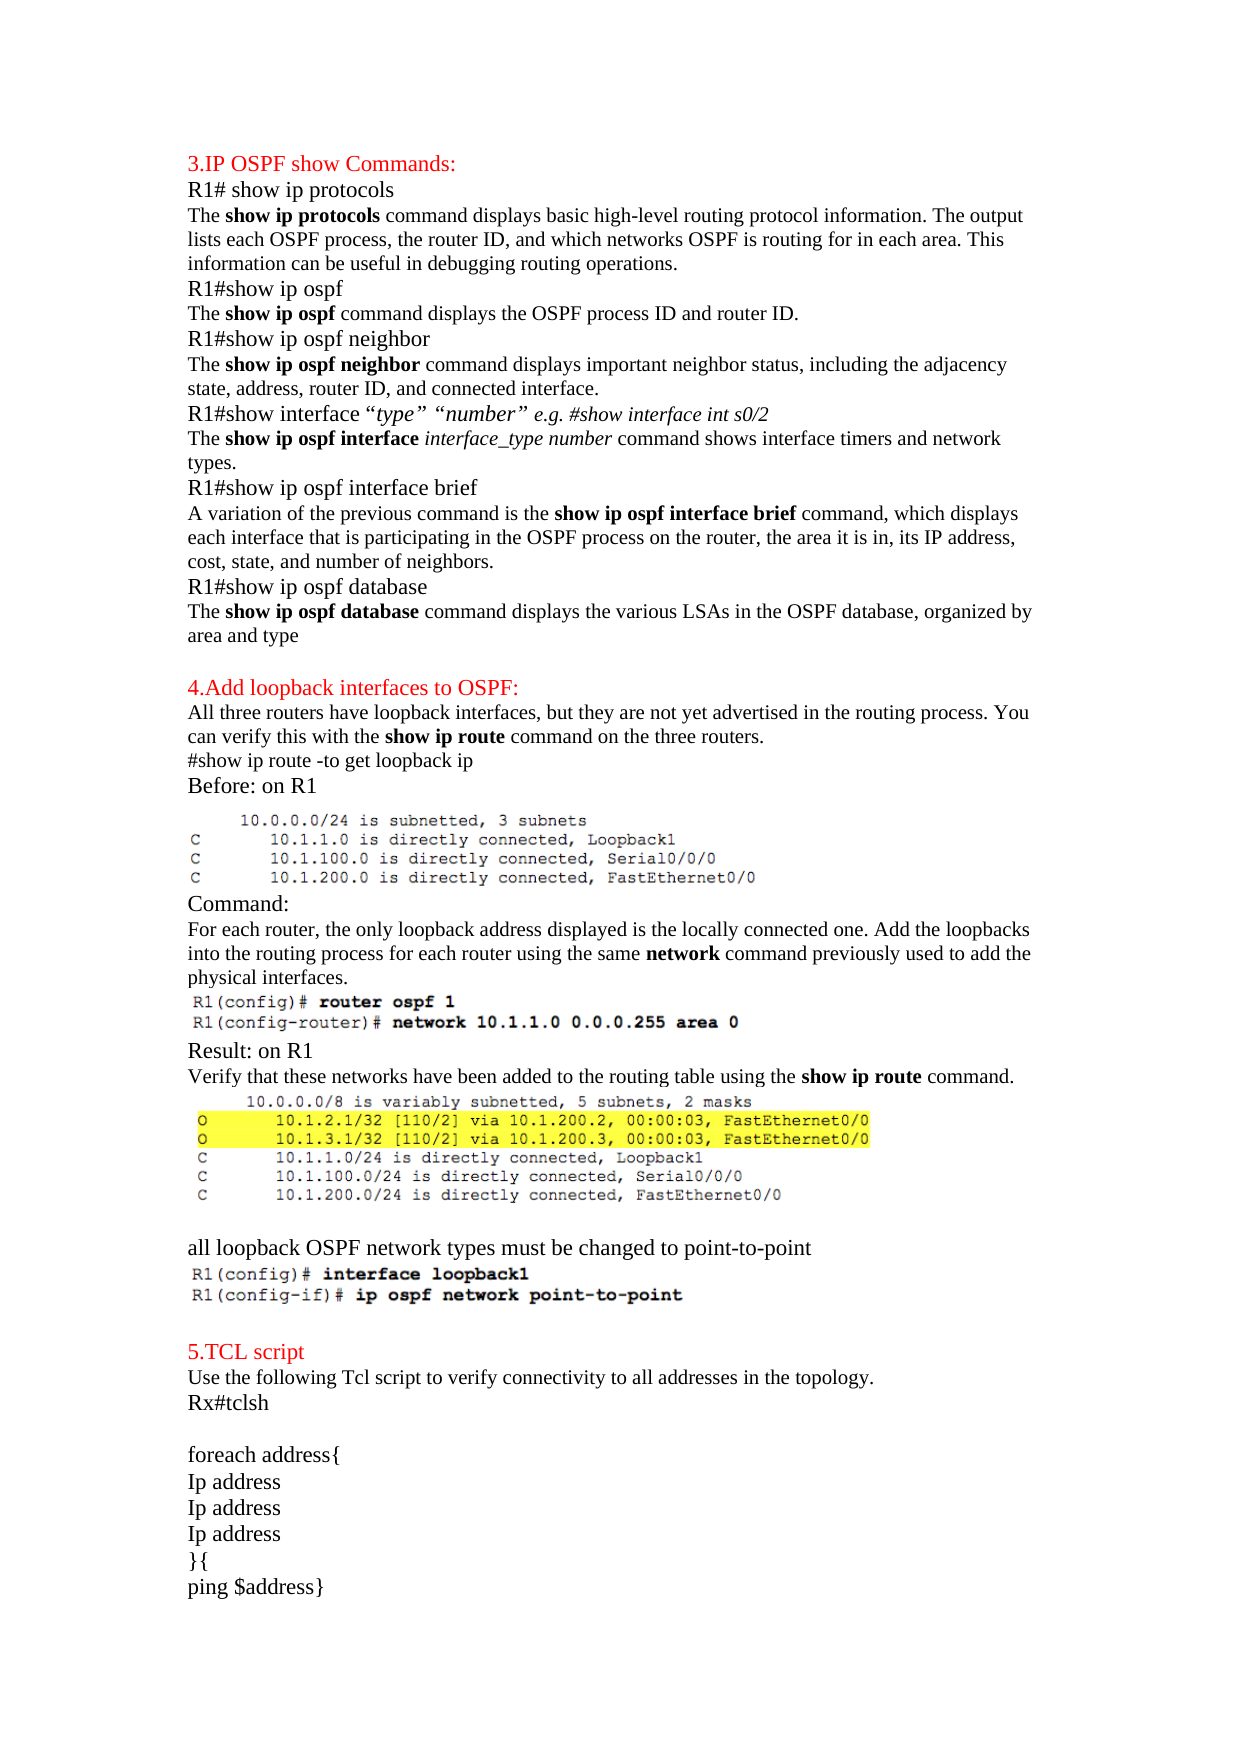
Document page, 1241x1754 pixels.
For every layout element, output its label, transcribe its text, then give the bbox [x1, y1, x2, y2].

text all loopback OSPF network types must be changed to point-to-point [187, 1234, 1053, 1260]
text foreach address{ [187, 1441, 1053, 1468]
text R1#show ip ospf database [187, 573, 1053, 599]
text ping $address} [187, 1573, 1053, 1599]
text Rx#tclsh [187, 1389, 1053, 1415]
text Result: on R1 [187, 1037, 1053, 1064]
text 5.TCL script [187, 1338, 1053, 1365]
text Ip address [187, 1468, 1053, 1494]
text R1#show ip ospf [187, 275, 1053, 301]
text Use the following Tcl script to verify connectivity to all addresses in the topology. [187, 1365, 1053, 1389]
text A variation of the previous command is the show ip ospf interface brief command, which displays each interface that is participating in the OSPF process on the router, the area it is in, its IP address, cost, state, and number of neighbors. [187, 501, 1053, 573]
text #show ip route -to get loopback ip [187, 748, 1053, 772]
picture [187, 988, 750, 1038]
text R1#show ip ospf neighbor [187, 325, 1053, 352]
text The show ip ospf interface interface_type number command shows interface timers and network types. [187, 426, 1053, 474]
text Ip address [187, 1494, 1053, 1521]
text For each router, the only loopback address displayed is the locally connected one. Add the loopbacks into the routing process for each router using the same network command previously used to add the physical interfaces. [187, 917, 1053, 989]
picture [187, 1087, 880, 1208]
text R1# show ip protocols [187, 176, 1053, 203]
text Verify that these networks have been added to the routing table using the show ip route command. [187, 1064, 1053, 1088]
text Before: on R1 [187, 772, 1053, 798]
text 4.Add loopback interfaces to OSPF: [187, 674, 1053, 700]
text R1#show interface “type” “number” e.g. #show interface int s0/2 [187, 400, 1053, 426]
text Command: [187, 890, 1053, 917]
text The show ip ospf command displays the OSPF process ID and router ID. [187, 301, 1053, 325]
text The show ip protocols command displays basic high-level routing protocol information. The output lists each OSPF process, the router ID, and which networks OSPF is routing for in each area. This information can be useful in debugging routing operations. [187, 203, 1053, 275]
text All three routers have loopback interfaces, but they are not yet advertised in the routing process. You can verify this with the show ip route command on the three routers. [187, 700, 1053, 748]
text Ip address [187, 1521, 1053, 1547]
text The show ip ospf neighbor command displays important neighbor status, including the adjacency state, address, router ID, and connected interface. [187, 352, 1053, 400]
picture [187, 1260, 694, 1312]
text }{ [187, 1547, 1053, 1573]
text R1#show ip ospf interface brief [187, 474, 1053, 501]
text The show ip ospf database command displays the various LSAs in the OSPF database, organized by area and type [187, 599, 1053, 647]
picture [187, 798, 769, 891]
text 3.IP OSPF show Commands: [187, 150, 1053, 176]
